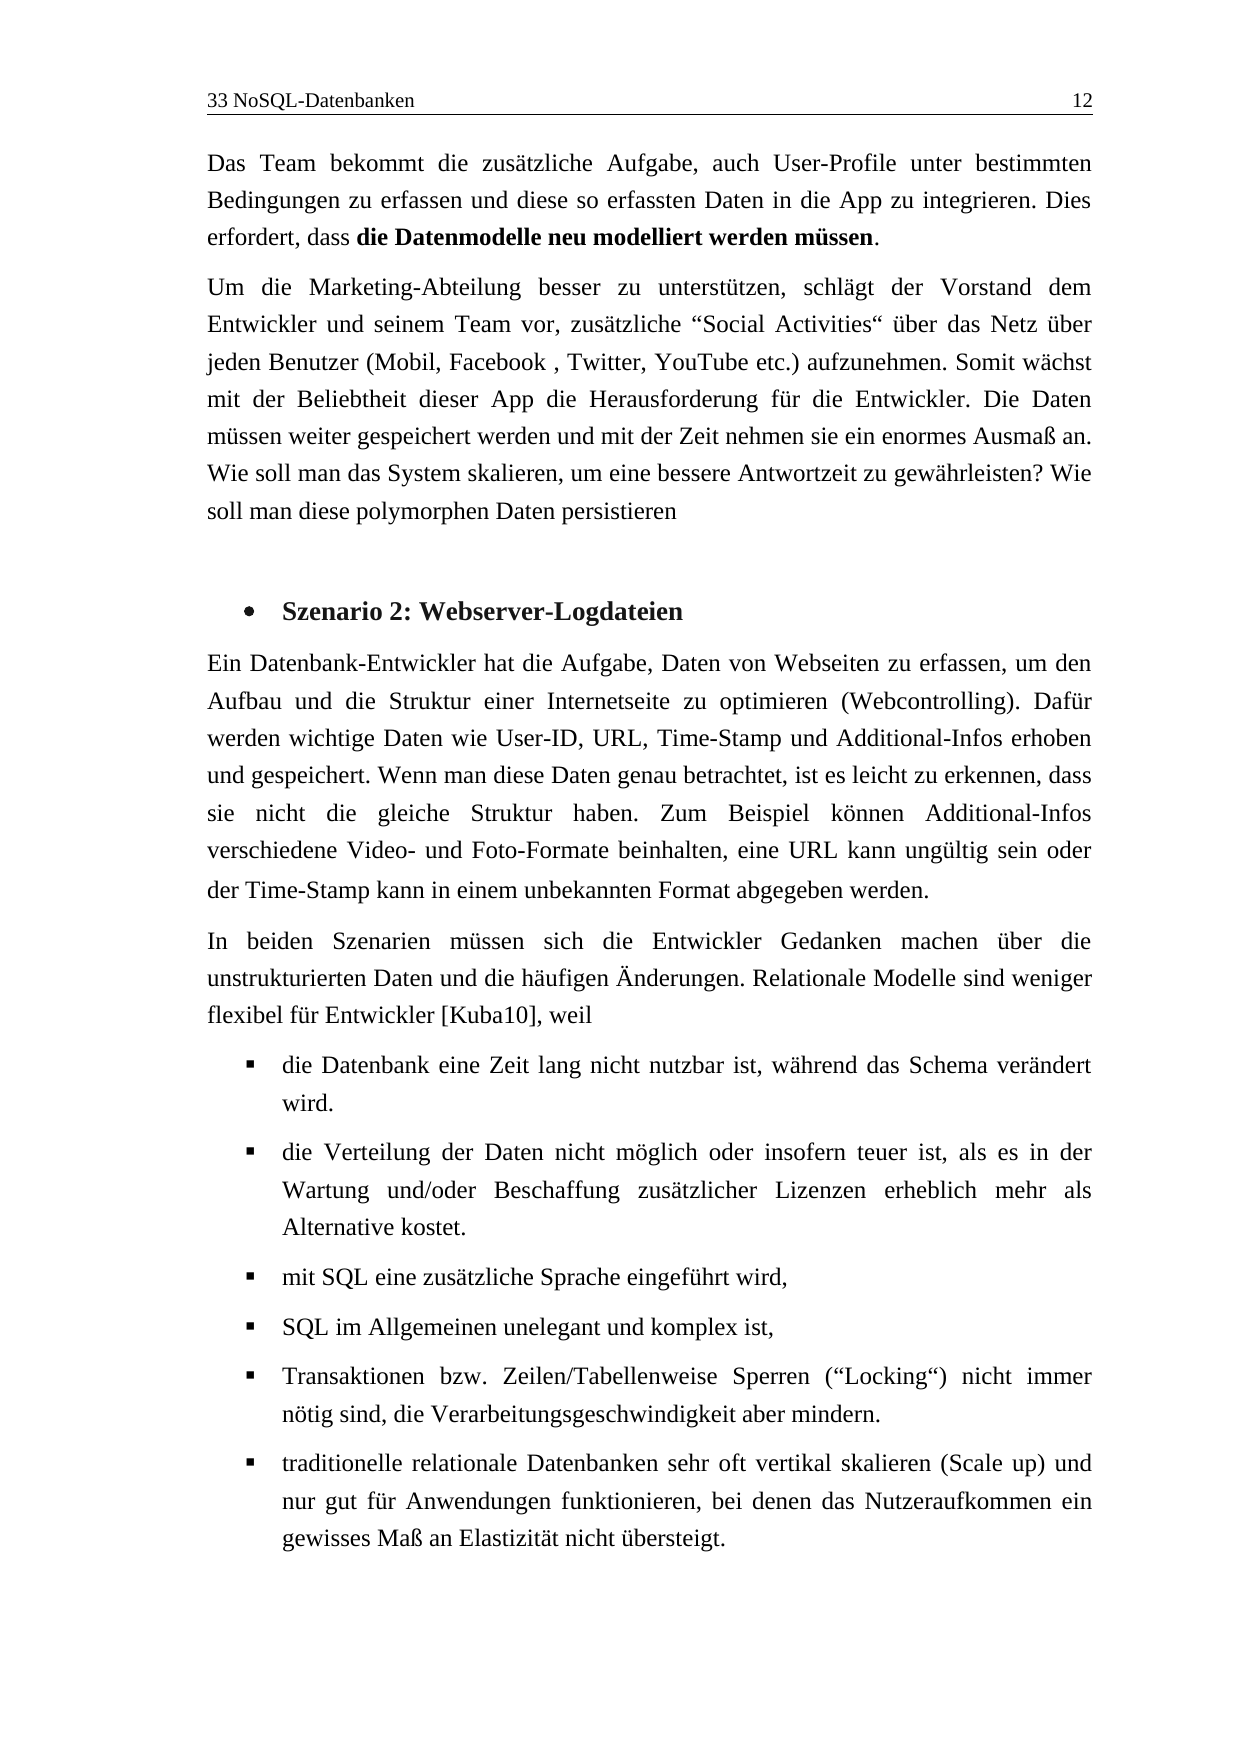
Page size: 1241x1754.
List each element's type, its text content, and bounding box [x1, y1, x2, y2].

list Transaktionen bzw. Zeilen/Tabellenweise Sperren (“Locking“) nicht immer nötig sind, die Verarbeitungsgeschwindigkeit aber mindern. [244, 1361, 1093, 1427]
list die Datenbank eine Zeit lang nicht nutzbar ist, während das Schema verändert wird. [244, 1050, 1093, 1116]
list Szenario 2: Webserver-Logdateien [244, 595, 1093, 627]
text Das Team bekommt die zusätzliche Aufgabe, auch User-Profile unter bestimmten Bedingungen zu erfassen und diese so erfassten Daten in die App zu integrieren. Dies erfordert, dass die Datenmodelle neu modelliert werden müssen. [207, 148, 1093, 251]
list die Verteilung der Daten nicht möglich oder insofern teuer ist, als es in der Wartung und/oder Beschaffung zusätzlicher Lizenzen erheblich mehr als Alternative kostet. [244, 1137, 1093, 1241]
list SQL im Allgemeinen unelegant und komplex ist, [244, 1312, 1093, 1340]
list mit SQL eine zusätzliche Sprache eingeführt wird, [244, 1262, 1093, 1291]
text Ein Datenbank-Entwickler hat die Aufgabe, Daten von Webseiten zu erfassen, um den Aufbau und die Struktur einer Internetseite zu optimieren (Webcontrolling). Dafür werden wichtige Daten wie User-ID, URL, Time-Stamp und Additional-Infos erhoben und gespeichert. Wenn man diese Daten genau betrachtet, ist es leicht zu erkennen, dass sie nicht die gleiche Struktur haben. Zum Beispiel können Additional-Infos verschiedene Video- und Foto-Formate beinhalten, eine URL kann ungültig sein oder der Time-Stamp kann in einem unbekannten Format abgegeben werden. [207, 648, 1093, 904]
text Um die Marketing-Abteilung besser zu unterstützen, schlägt der Vorstand dem Entwickler und seinem Team vor, zusätzliche “Social Activities“ über das Netz über jeden Benutzer (Mobil, Facebook , Twitter, YouTube etc.) aufzunehmen. Somit wächst mit der Beliebtheit dieser App die Herausforderung für die Entwickler. Die Daten müssen weiter gespeichert werden und mit der Zeit nehmen sie ein enormes Ausmaß an. Wie soll man das System skalieren, um eine bessere Antwortzeit zu gewährleisten? Wie soll man diese polymorphen Daten persistieren [207, 272, 1093, 524]
text In beiden Szenarien müssen sich die Entwickler Gedanken machen über die unstrukturierten Daten und die häufigen Änderungen. Relationale Modelle sind weniger flexibel für Entwickler [Kuba10], weil [207, 926, 1093, 1029]
list traditionelle relationale Datenbanken sehr oft vertikal skalieren (Scale up) und nur gut für Anwendungen funktionieren, bei denen das Nutzeraufkommen ein gewisses Maß an Elastizität nicht übersteigt. [244, 1448, 1093, 1552]
